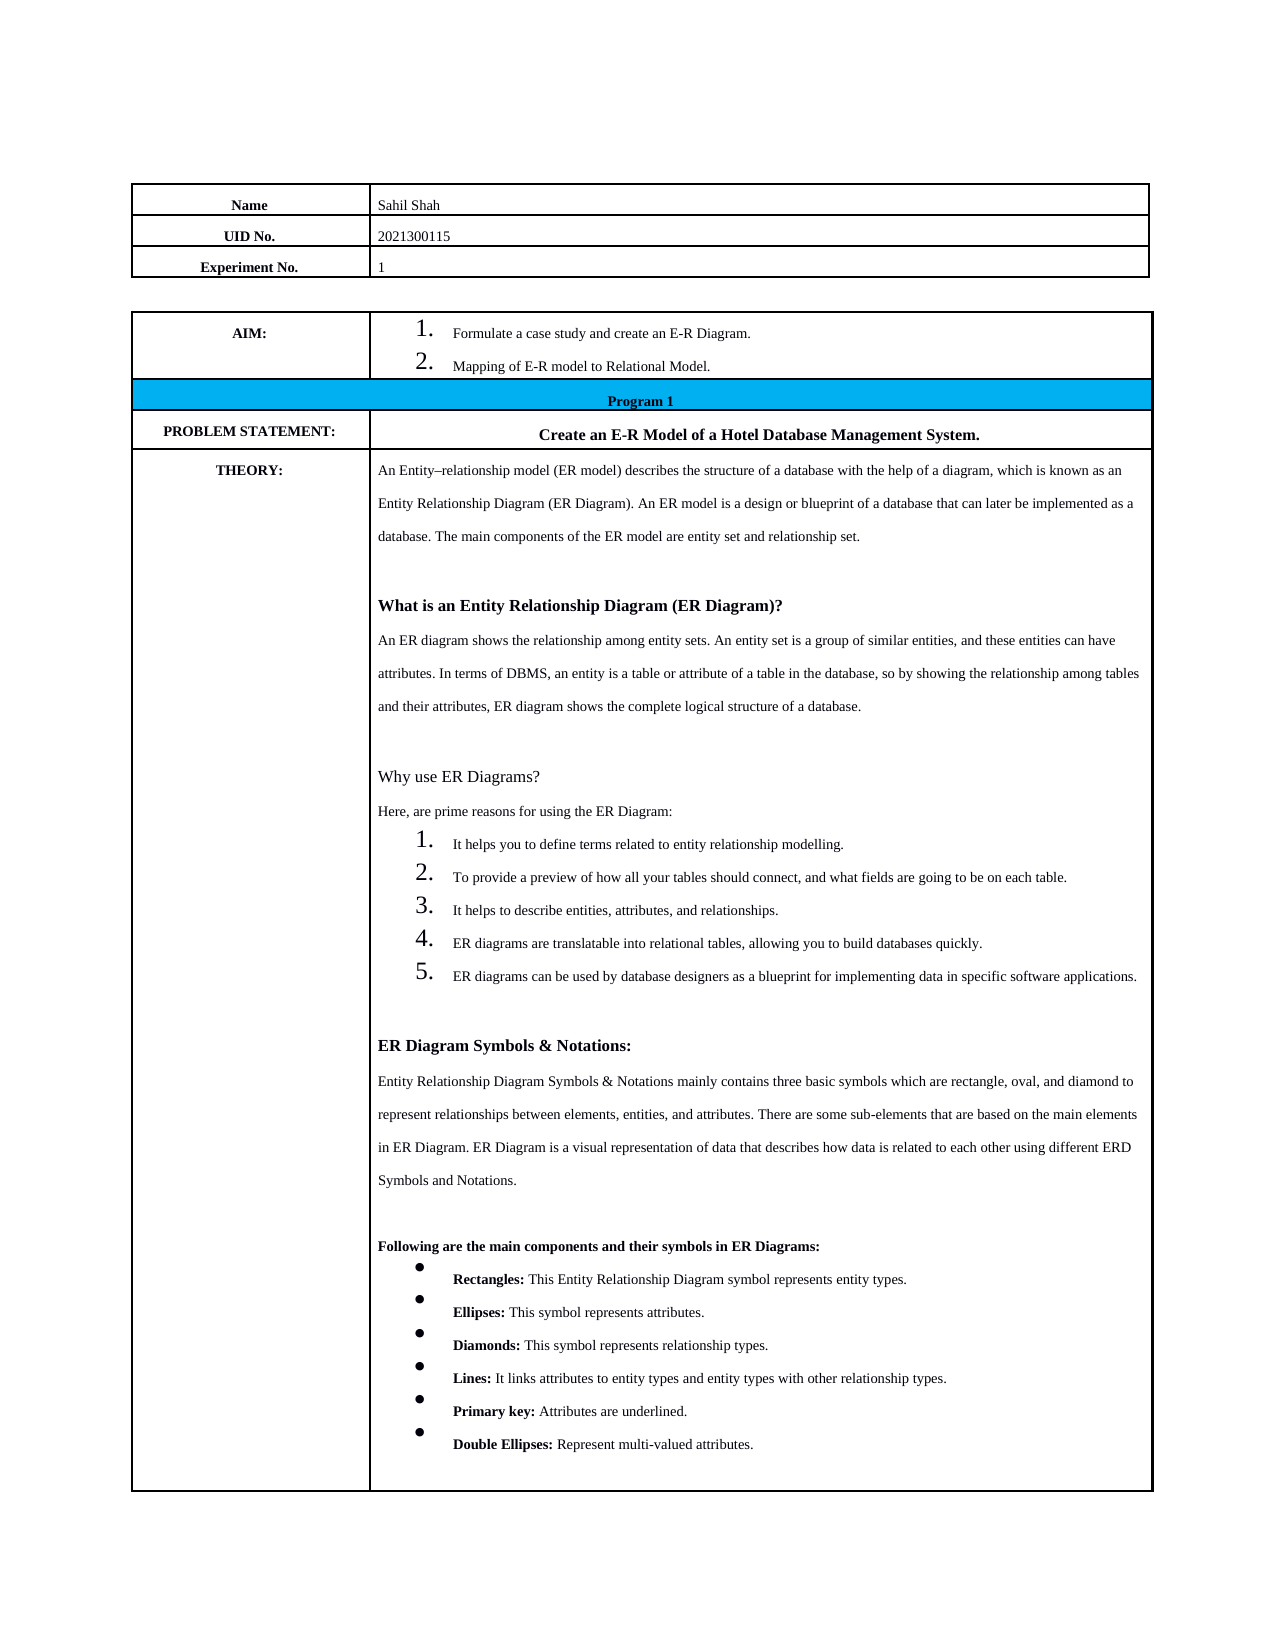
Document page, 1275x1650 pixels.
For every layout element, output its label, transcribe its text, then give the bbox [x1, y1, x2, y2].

table_header Name [133, 185, 369, 214]
table_cell Experiment No. [133, 247, 369, 276]
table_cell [371, 450, 1151, 1490]
table_cell UID No. [133, 216, 369, 245]
table_cell 2021300115 [371, 216, 1148, 245]
table_header AIM: [133, 313, 369, 378]
table_header Sahil Shah [371, 185, 1148, 214]
table_header Formulate a case study and create an E-R Diagram. Mapping of E-R model to Relational Model. [371, 313, 1151, 378]
table_cell 1 [371, 247, 1148, 276]
table_cell PROBLEM STATEMENT: [133, 411, 369, 447]
table_cell Create an E-R Model of a Hotel Database Management System. [371, 411, 1151, 447]
table_cell Program 1 [133, 380, 1151, 409]
table_cell THEORY: [133, 450, 369, 1490]
